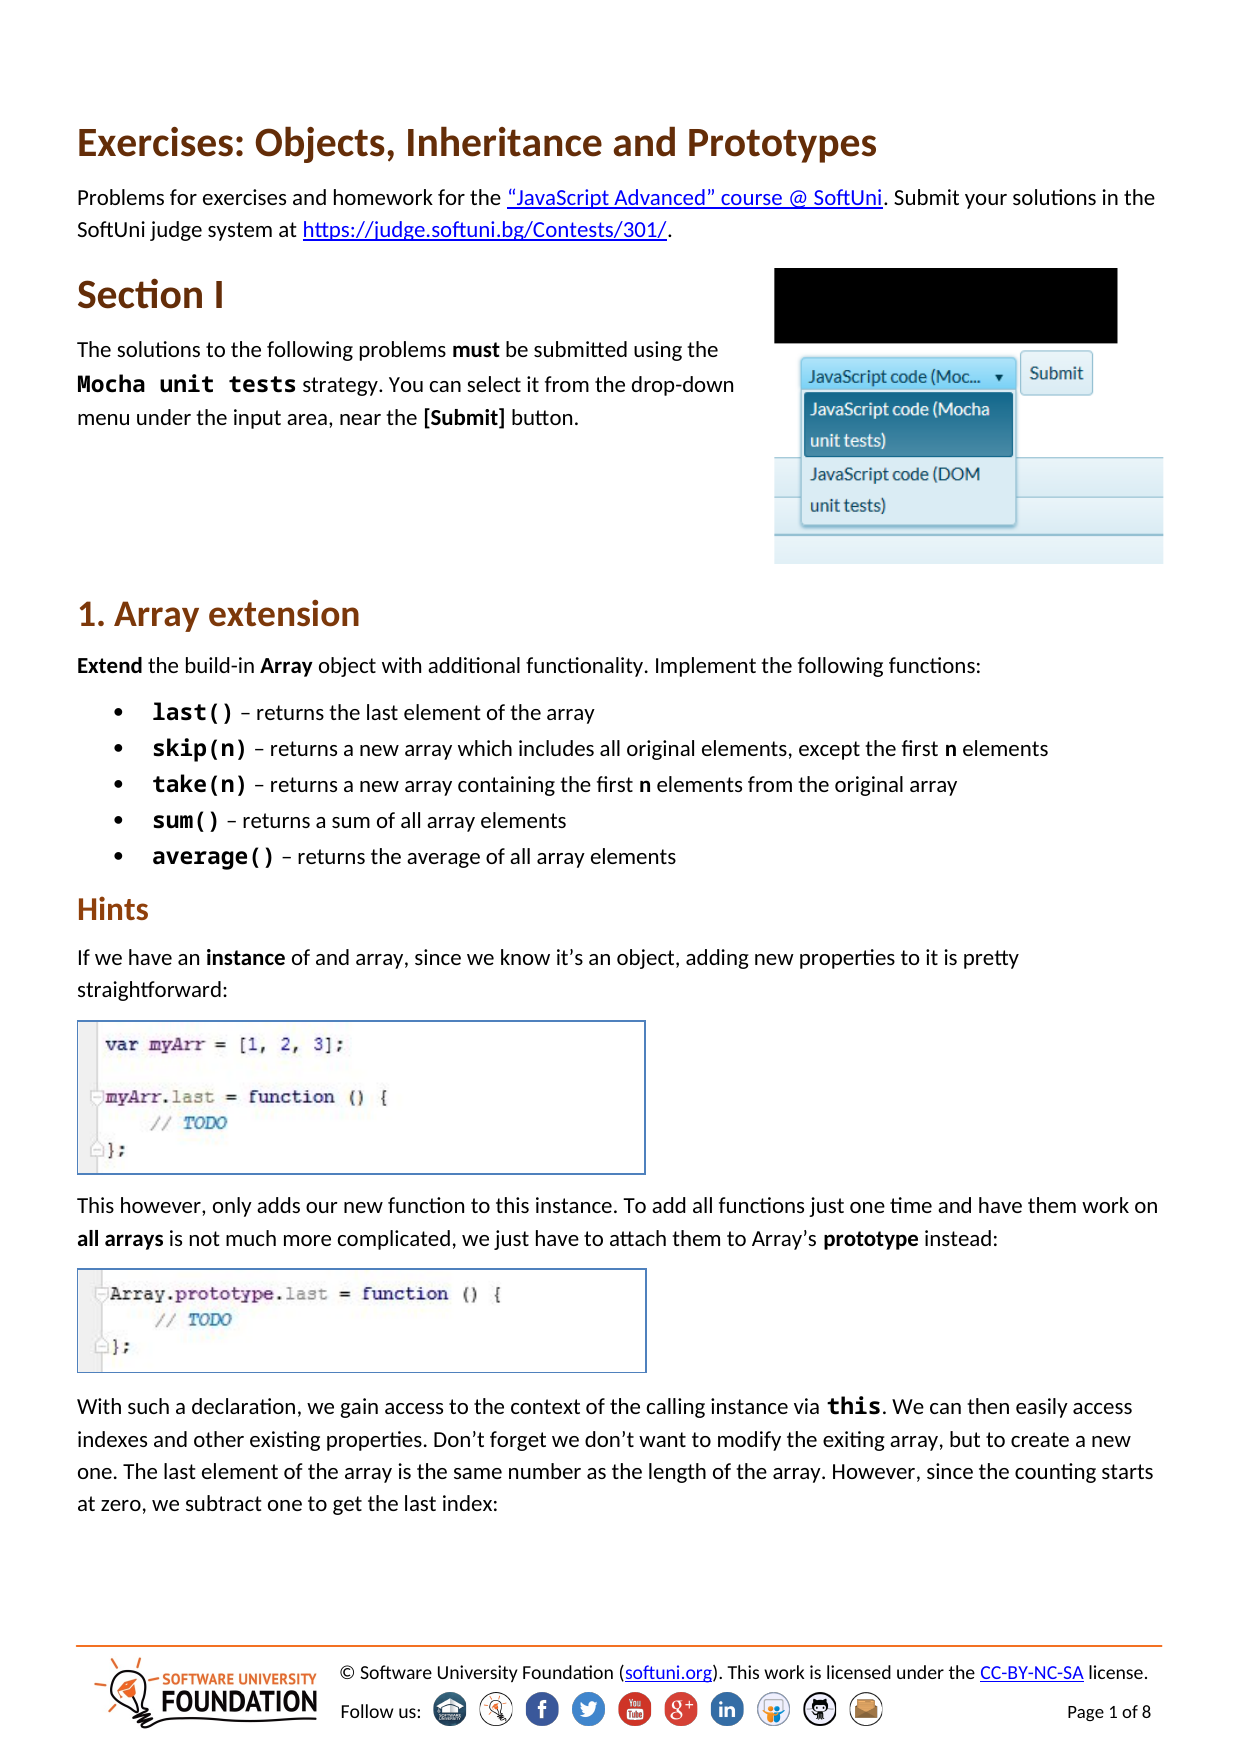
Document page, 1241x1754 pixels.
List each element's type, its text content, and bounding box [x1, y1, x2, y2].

subtitle Section I [77, 268, 774, 319]
picture [618, 1692, 652, 1726]
picture [664, 1692, 698, 1726]
picture [525, 1692, 559, 1726]
text The solutions to the following problems must be submitted using the Mocha unit tests strategy. You can select it from the drop-down menu under the input area, near the [Submit] button. [77, 335, 774, 431]
text With such a declaration, we gain access to the context of the calling instance via this. We can then easily access indexes and other existing properties. Don’t forget we don’t want to modify the exiting array, but to create a new one. The last element of the array is the same number as the length of the array. However, since the counting starts at zero, we subtract one to get the last index: [77, 1390, 1163, 1517]
picture [433, 1692, 467, 1726]
list sum() – returns a sum of all array elements [114, 804, 1163, 835]
text Problems for exercises and homework for the “JavaScript Advanced” course @ SoftUni. Submit your solutions in the SoftUni judge system at https://judge.softuni.bg/Contests/301/. [77, 183, 1163, 243]
text Extend the build-in Array object with additional functionality. Implement the following functions: [77, 651, 1163, 679]
list take(n) – returns a new array containing the first n elements from the original array [114, 768, 1163, 799]
picture [849, 1692, 883, 1726]
text If we have an instance of and array, since we know it’s an object, adding new properties to it is pretty straightforward: [77, 943, 1163, 1003]
picture [78, 1022, 601, 1173]
subtitle Hints [77, 888, 1163, 929]
subtitle Array extension [77, 590, 1163, 636]
picture [93, 1656, 317, 1729]
picture [572, 1692, 605, 1726]
picture [479, 1692, 513, 1726]
picture [757, 1692, 790, 1726]
picture [774, 268, 1164, 564]
list average() – returns the average of all array elements [114, 840, 1163, 871]
picture [803, 1692, 837, 1726]
list skip(n) – returns a new array which includes all original elements, except the first n elements [114, 732, 1163, 763]
subtitle Exercises: Objects, Inheritance and Prototypes [77, 116, 1163, 167]
text This however, only adds our new function to this instance. To add all functions just one time and have them work on all arrays is not much more complicated, we just have to attach them to Array’s prototype instead: [77, 1191, 1163, 1252]
picture [710, 1692, 744, 1726]
list last() – returns the last element of the array [114, 696, 1163, 727]
picture [78, 1270, 629, 1372]
